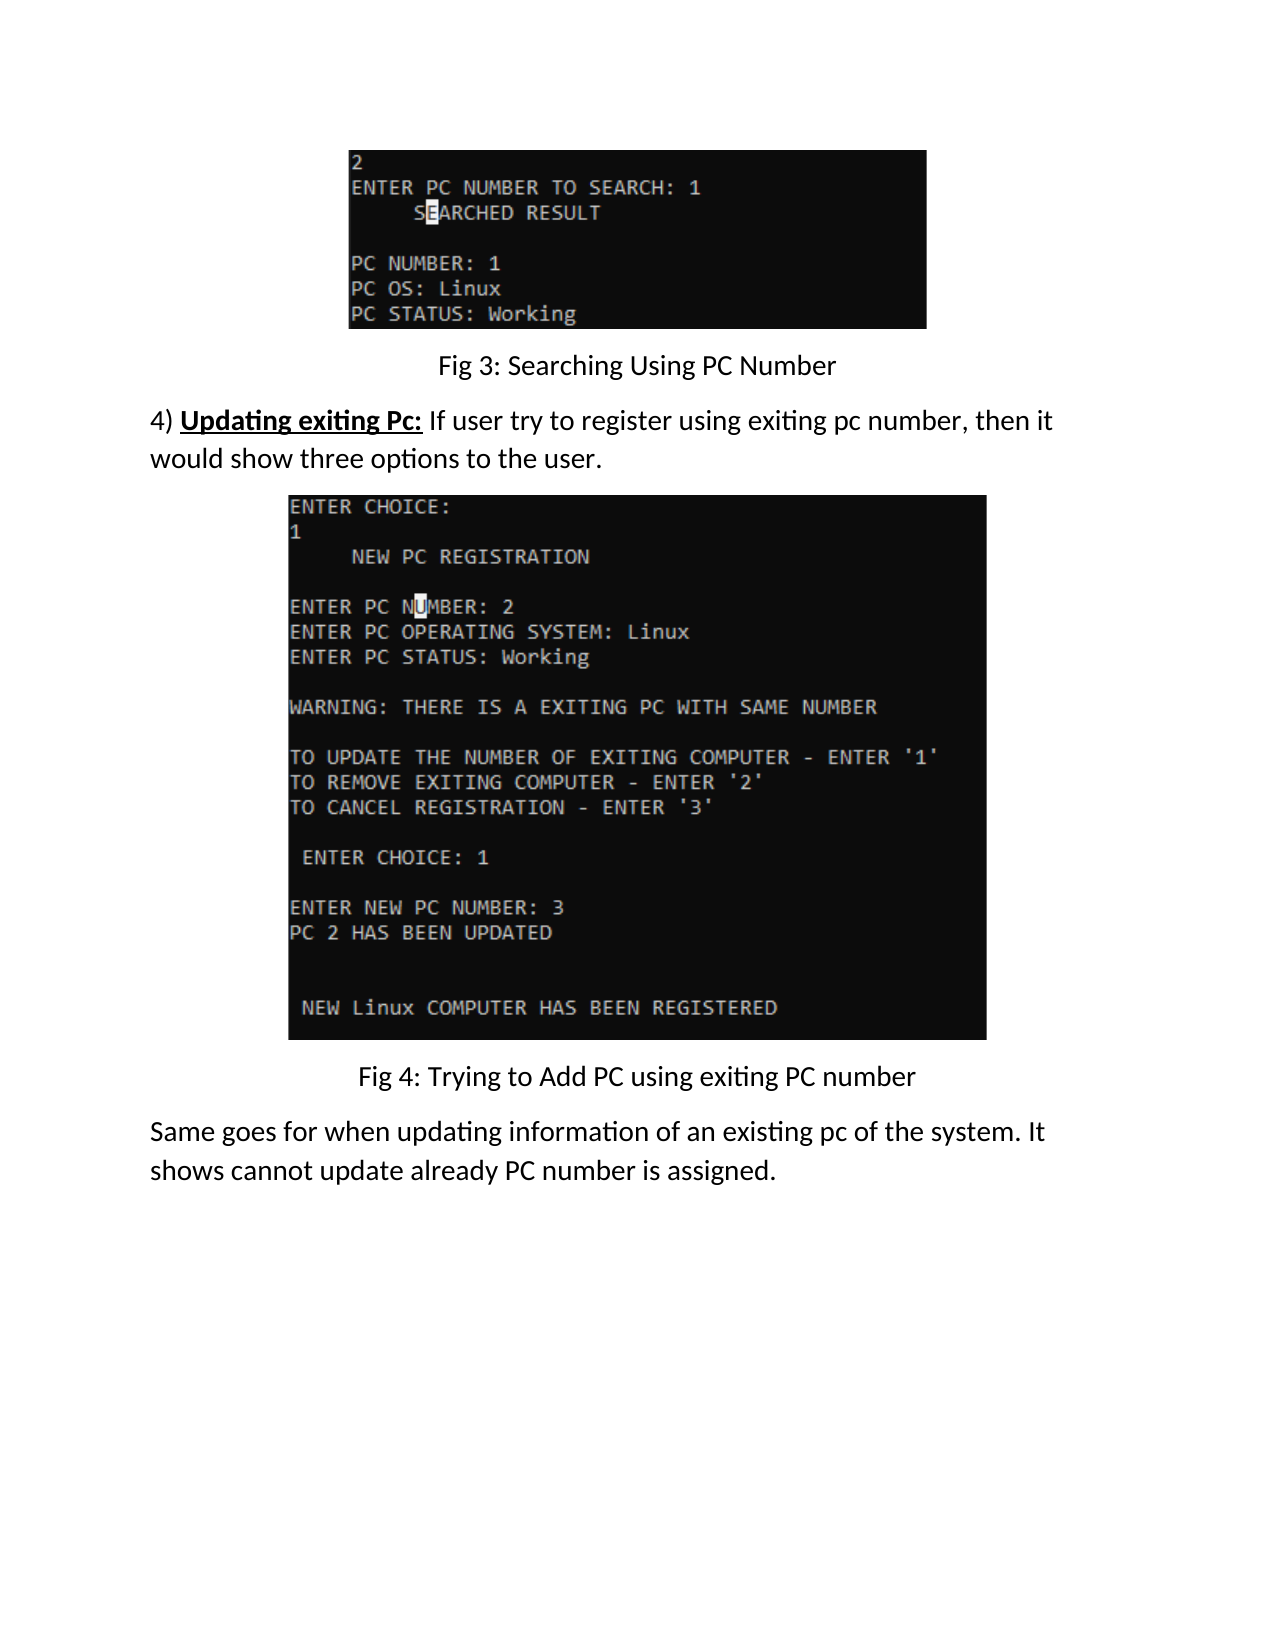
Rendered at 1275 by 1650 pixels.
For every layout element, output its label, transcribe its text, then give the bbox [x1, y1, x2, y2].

text 4) Updating exiting Pc: If user try to register using exiting pc number, then it would show three options to the user. [150, 402, 1125, 476]
picture [348, 150, 927, 329]
text Same goes for when updating information of an existing pc of the system. It shows cannot update already PC number is assigned. [150, 1113, 1125, 1187]
text Fig 4: Trying to Add PC using exiting PC number [150, 1058, 1125, 1094]
picture [288, 495, 987, 1040]
text Fig 3: Searching Using PC Number [150, 347, 1125, 383]
